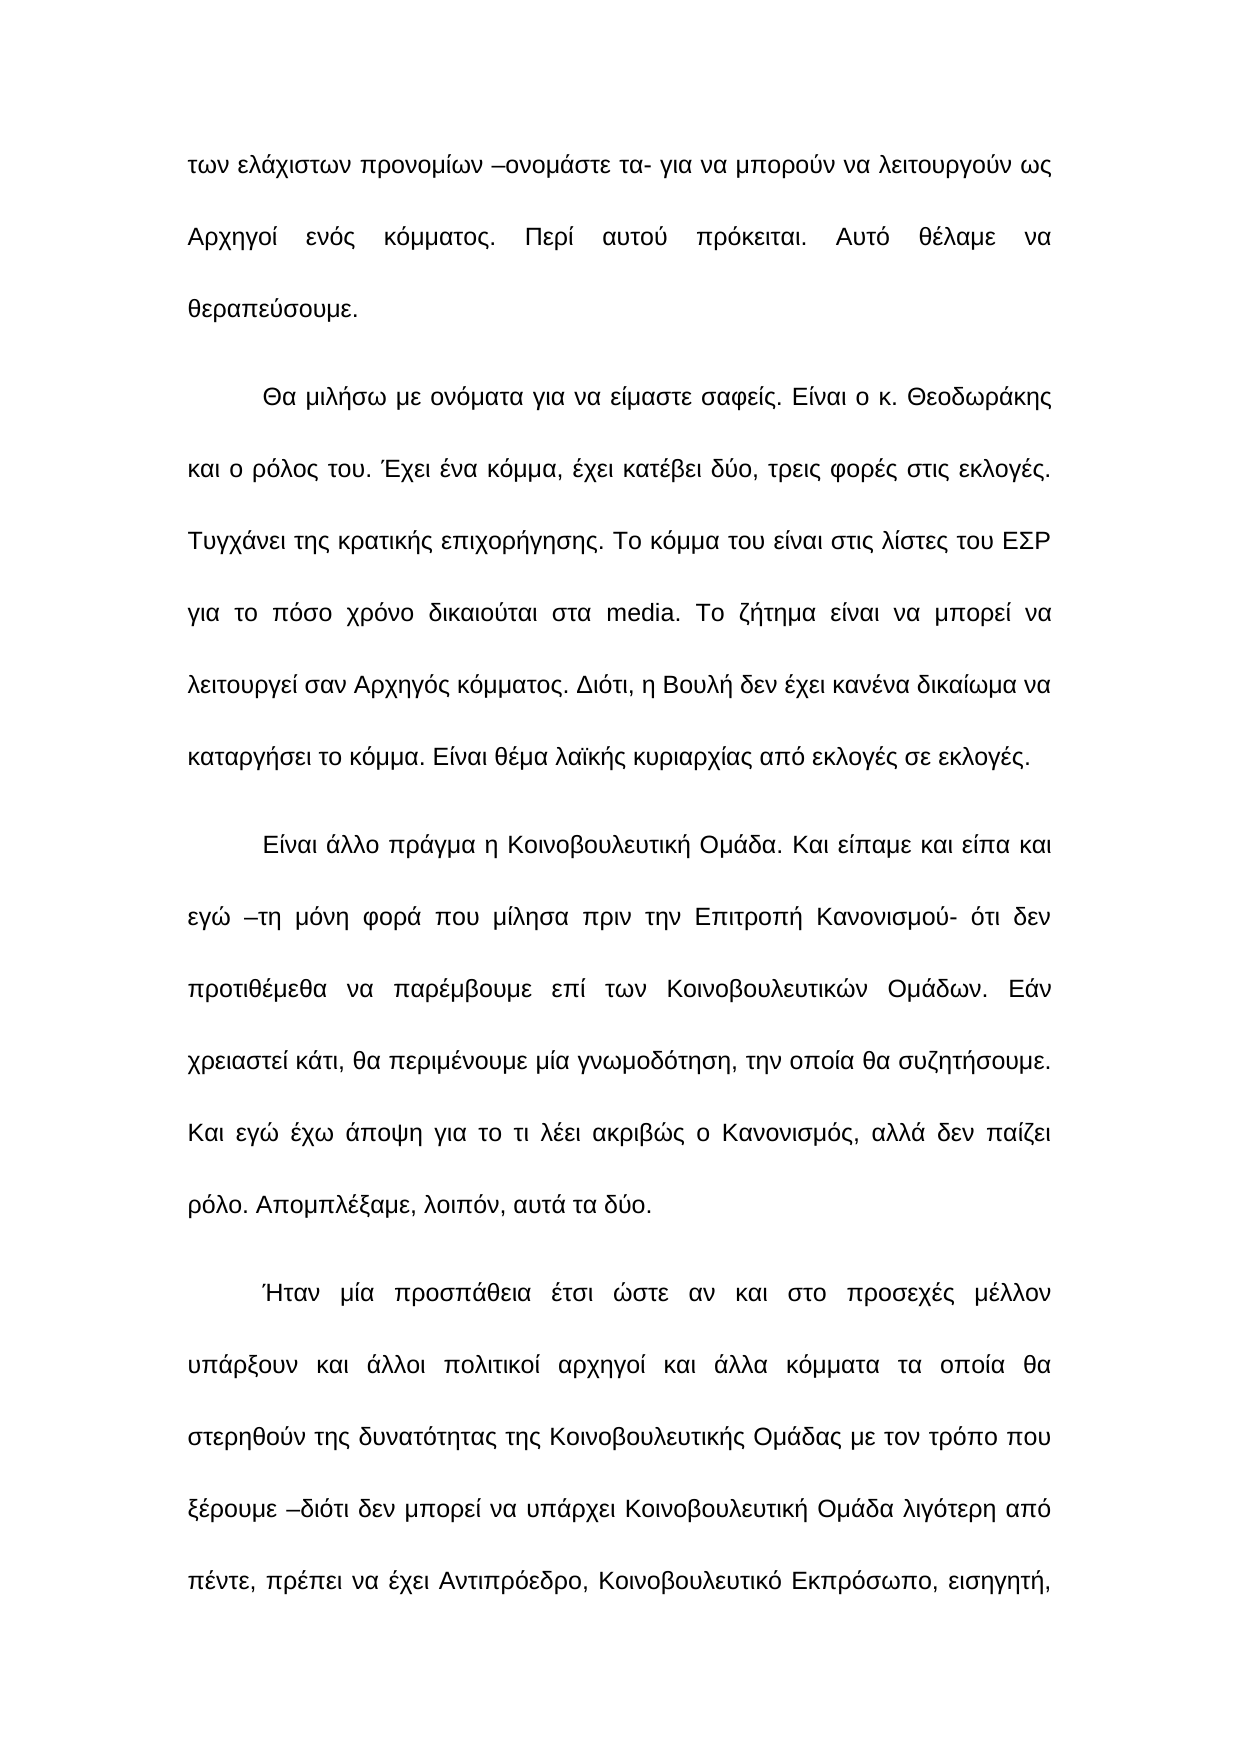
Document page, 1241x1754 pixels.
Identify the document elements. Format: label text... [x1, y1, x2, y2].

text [187, 150, 1053, 322]
text Είναι άλλο πράγμα η Κοινοβουλευτική Ομάδα. Και είπαμε και είπα και εγώ –τη μόνη φορά που μίλησα πριν την Επιτροπή Κανονισμού- ότι δεν προτιθέμεθα να παρέμβουμε επί των Κοινοβουλευτικών Ομάδων. Εάν χρειαστεί κάτι, θα περιμένουμε μία γνωμοδότηση, την οποία θα συζητήσουμε. Και εγώ έχω άποψη για το τι λέει ακριβώς ο Κανονισμός, αλλά δεν παίζει ρόλο. Απομπλέξαμε, λοιπόν, αυτά τα δύο. [187, 830, 1053, 1218]
text Θα μιλήσω με ονόματα για να είμαστε σαφείς. Είναι ο κ. Θεοδωράκης και ο ρόλος του. Έχει ένα κόμμα, έχει κατέβει δύο, τρεις φορές στις εκλογές. Τυγχάνει της κρατικής επιχορήγησης. Το κόμμα του είναι στις λίστες του ΕΣΡ για το πόσο χρόνο δικαιούται στα media. Το ζήτημα είναι να μπορεί να λειτουργεί σαν Αρχηγός κόμματος. Διότι, η Βουλή δεν έχει κανένα δικαίωμα να καταργήσει το κόμμα. Είναι θέμα λαϊκής κυριαρχίας από εκλογές σε εκλογές. [187, 382, 1053, 770]
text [187, 1278, 1053, 1594]
